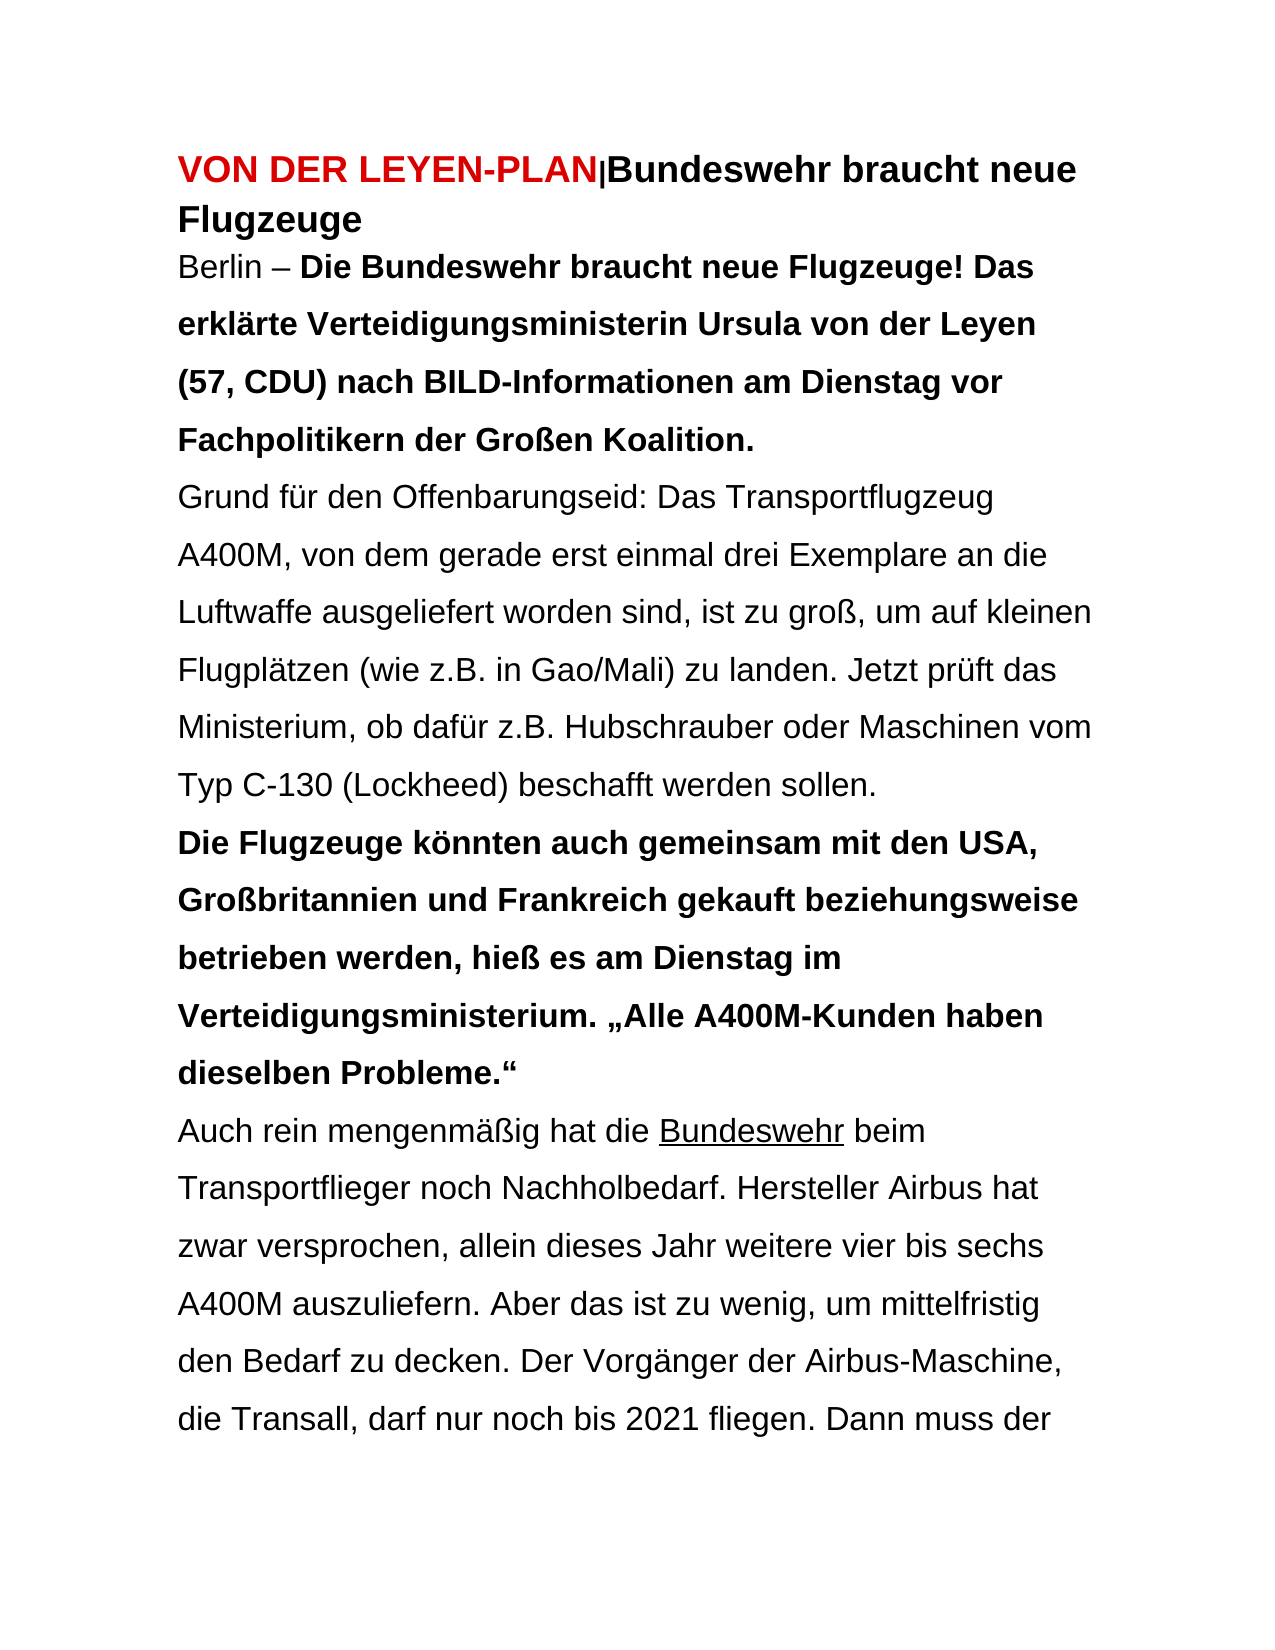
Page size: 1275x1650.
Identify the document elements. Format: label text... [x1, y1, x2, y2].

subtitle VON DER LEYEN-PLAN|Bundeswehr braucht neue Flugzeuge [177, 148, 1098, 240]
text Die Flugzeuge könnten auch gemeinsam mit den USA, Großbritannien und Frankreich gekauft beziehungsweise betrieben werden, hieß es am Dienstag im Verteidigungsministerium. „Alle A400M-Kunden haben dieselben Probleme.“ [177, 823, 1098, 1092]
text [177, 1111, 1098, 1437]
text Grund für den Offenbarungseid: Das Transportflugzeug A400M, von dem gerade erst einmal drei Exemplare an die Luftwaffe ausgeliefert worden sind, ist zu groß, um auf kleinen Flugplätzen (wie z.B. in Gao/Mali) zu landen. Jetzt prüft das Ministerium, ob dafür z.B. Hubschrauber oder Maschinen vom Typ C-130 (Lockheed) beschafft werden sollen. [177, 477, 1098, 804]
text Berlin – Die Bundeswehr braucht neue Flugzeuge! Das erklärte Verteidigungsministerin Ursula von der Leyen (57, CDU) nach BILD-Informationen am Dienstag vor Fachpolitikern der Großen Koalition. [177, 247, 1098, 458]
